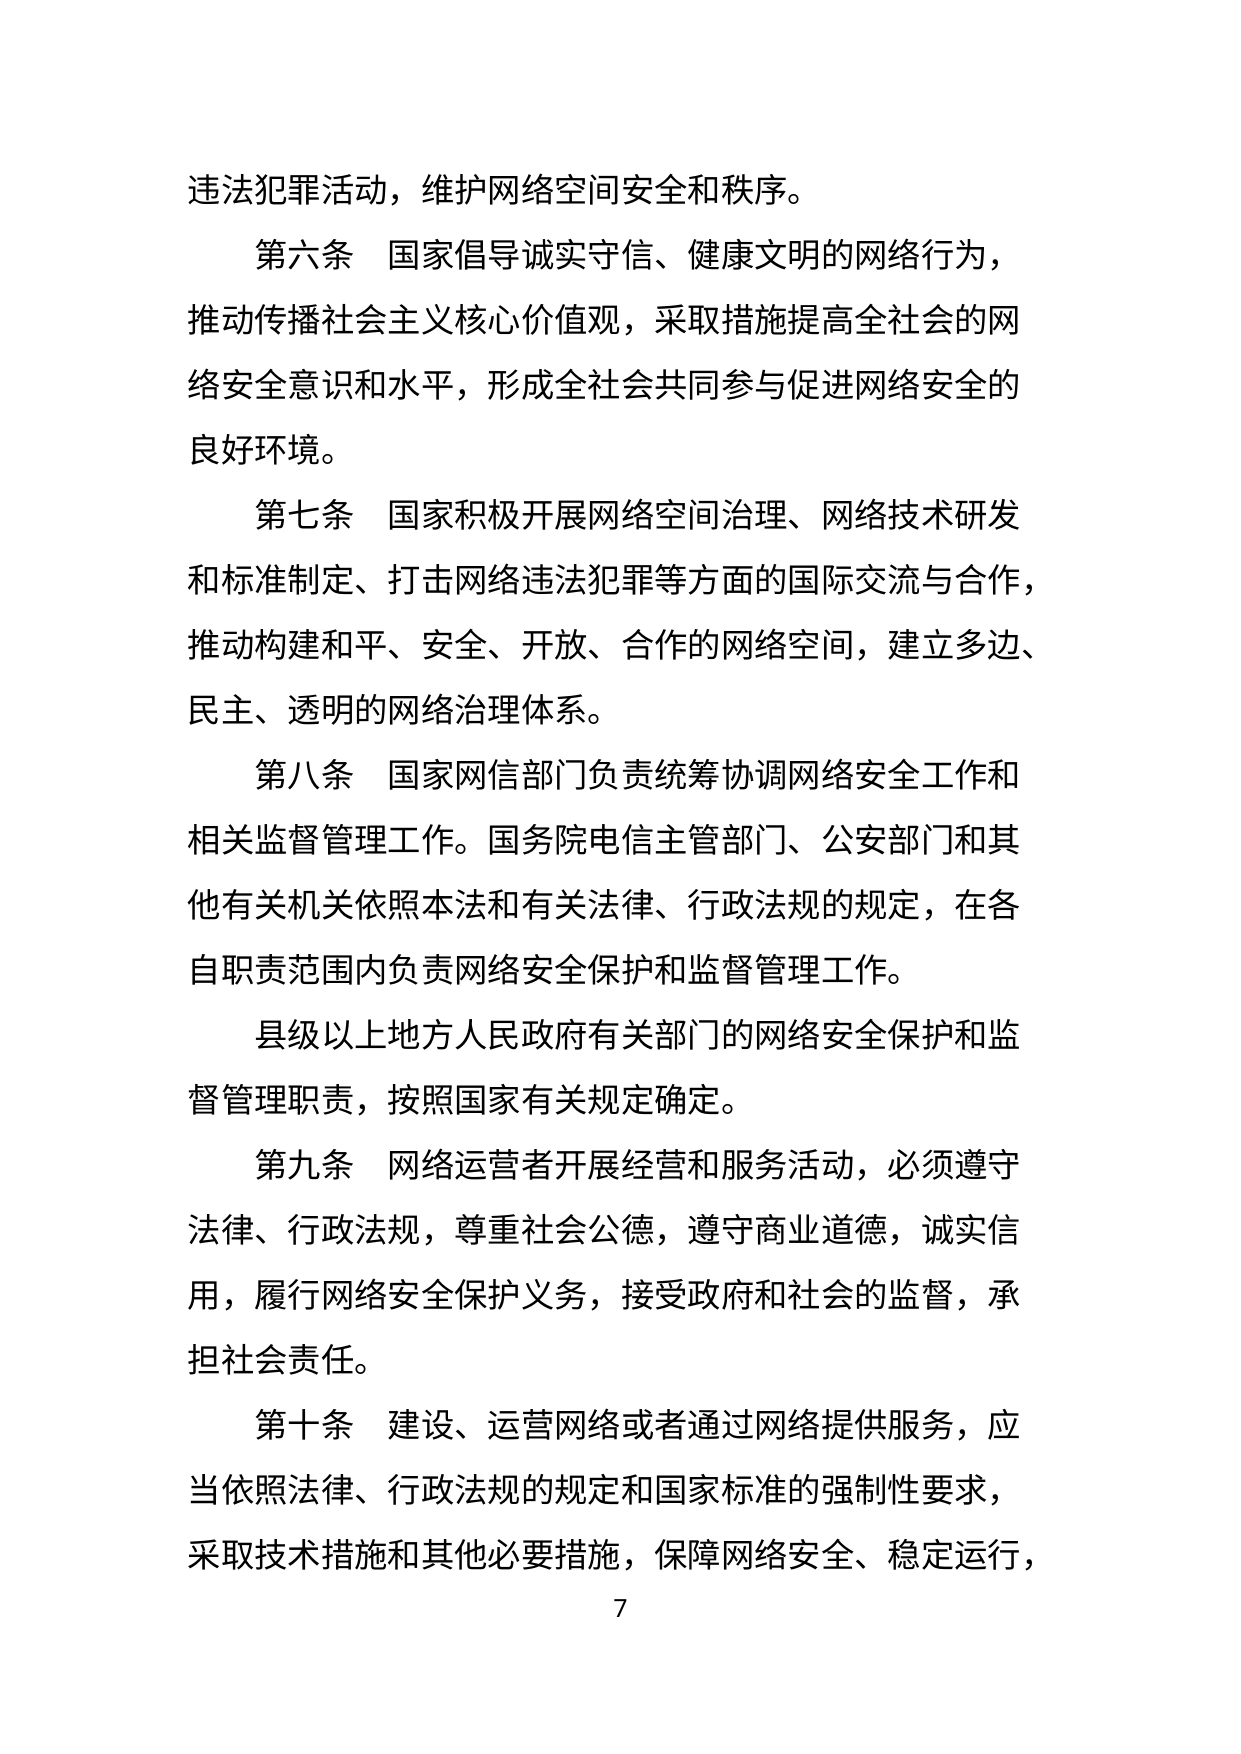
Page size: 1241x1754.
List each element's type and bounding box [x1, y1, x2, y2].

text [187, 156, 1053, 1586]
